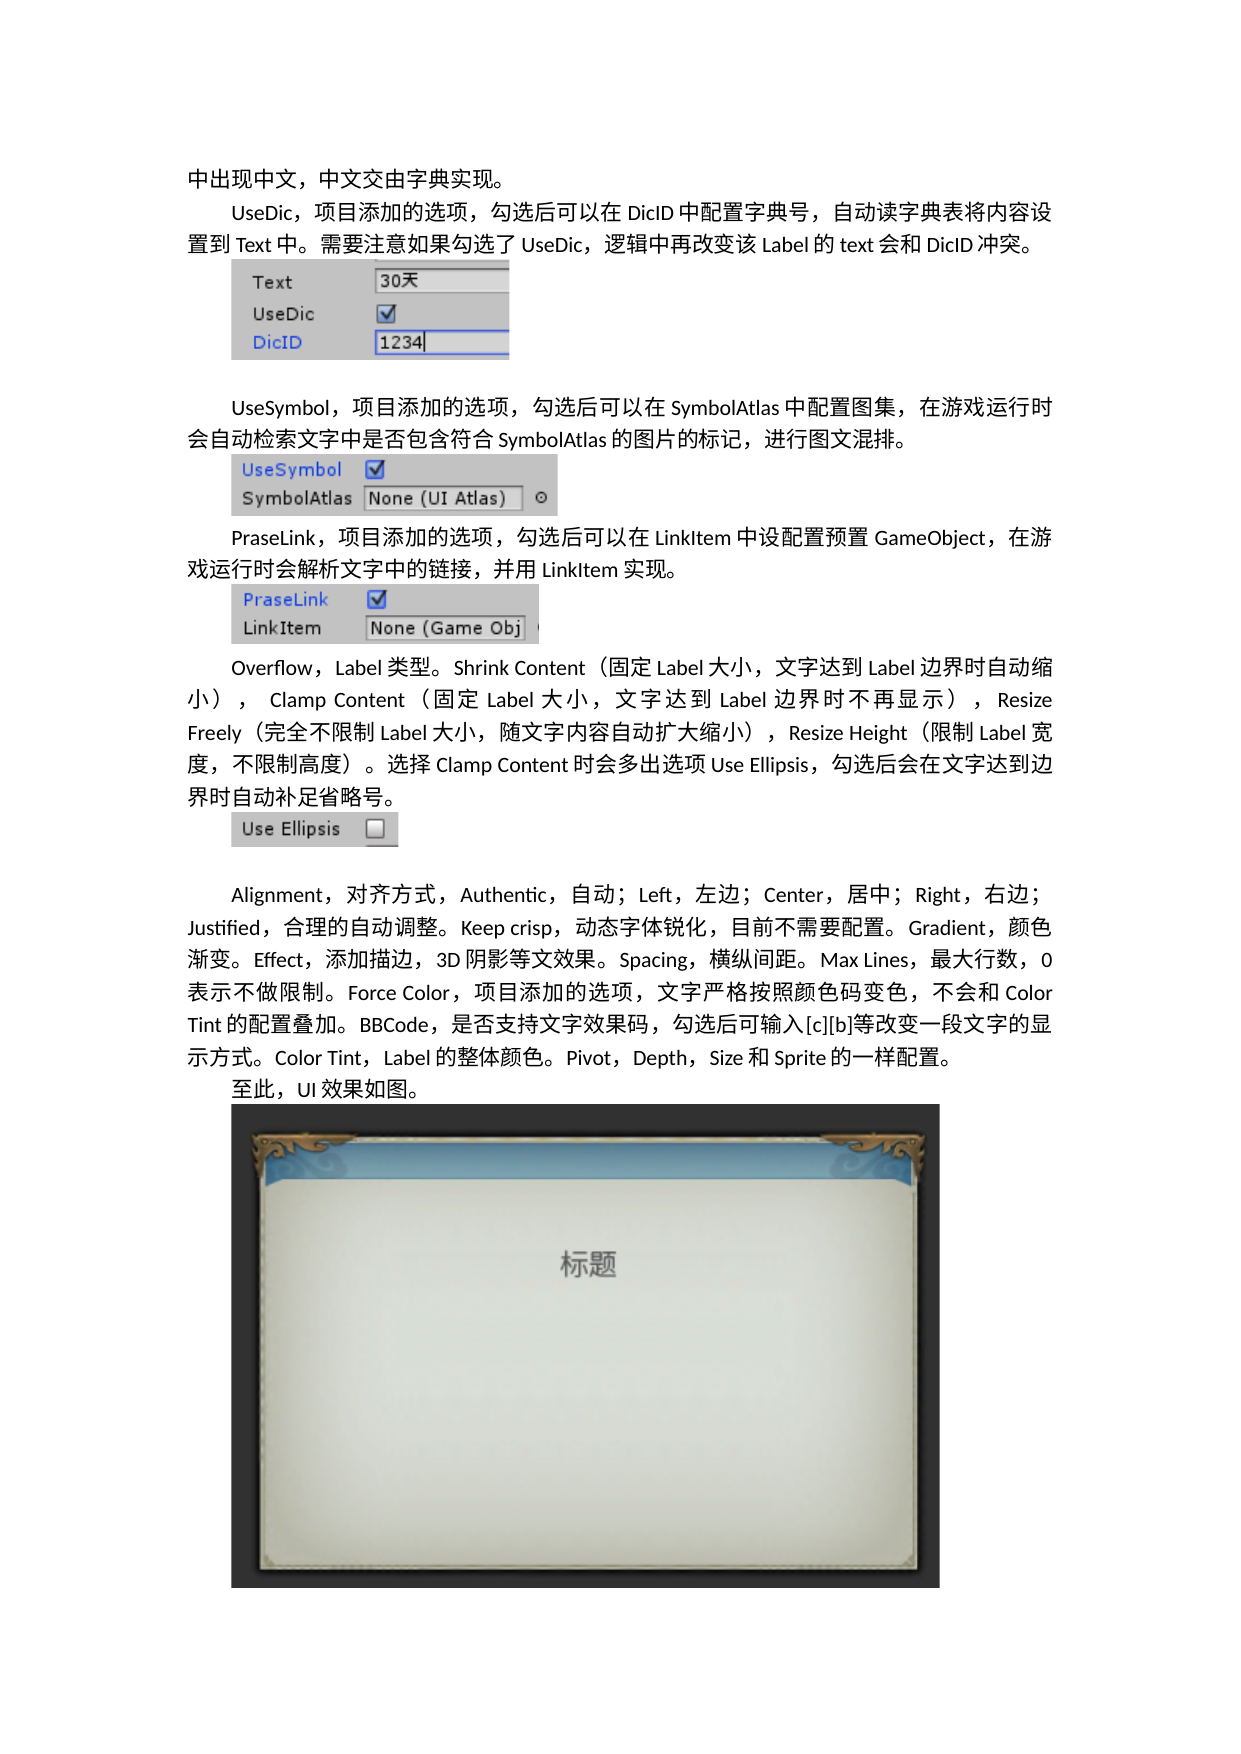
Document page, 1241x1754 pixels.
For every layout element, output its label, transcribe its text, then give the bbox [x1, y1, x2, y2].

text Overflow，Label类型。Shrink Content（固定Label大小，文字达到Label边界时自动缩小）， Clamp Content（固定Label大小，文字达到Label边界时不再显示），Resize Freely（完全不限制Label大小，随文字内容自动扩大缩小），Resize Height（限制Label宽度，不限制高度）。选择Clamp Content时会多出选项Use Ellipsis，勾选后会在文字达到边界时自动补足省略号。 [187, 649, 1053, 812]
picture [231, 454, 558, 516]
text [187, 162, 1053, 194]
text PraseLink，项目添加的选项，勾选后可以在LinkItem中设配置预置GameObject，在游戏运行时会解析文字中的链接，并用LinkItem实现。 [187, 519, 1053, 584]
text Alignment，对齐方式，Authentic，自动；Left，左边；Center，居中；Right，右边；Justified，合理的自动调整。Keep crisp，动态字体锐化，目前不需要配置。Gradient，颜色渐变。Effect，添加描边，3D阴影等文效果。Spacing，横纵间距。Max Lines，最大行数，0表示不做限制。Force Color，项目添加的选项，文字严格按照颜色码变色，不会和Color Tint的配置叠加。BBCode，是否支持文字效果码，勾选后可输入[c][b]等改变一段文字的显示方式。Color Tint，Label的整体颜色。Pivot，Depth，Size和Sprite的一样配置。 [187, 877, 1053, 1072]
picture [231, 584, 539, 644]
text 至此，UI效果如图。 [187, 1072, 1053, 1104]
picture [231, 259, 510, 360]
text UseDic，项目添加的选项，勾选后可以在DicID中配置字典号，自动读字典表将内容设置到Text中。需要注意如果勾选了UseDic，逻辑中再改变该Label的text会和DicID冲突。 [187, 194, 1053, 259]
picture [231, 812, 399, 847]
text UseSymbol，项目添加的选项，勾选后可以在SymbolAtlas中配置图集，在游戏运行时会自动检索文字中是否包含符合SymbolAtlas的图片的标记，进行图文混排。 [187, 389, 1053, 454]
picture [231, 1104, 940, 1588]
